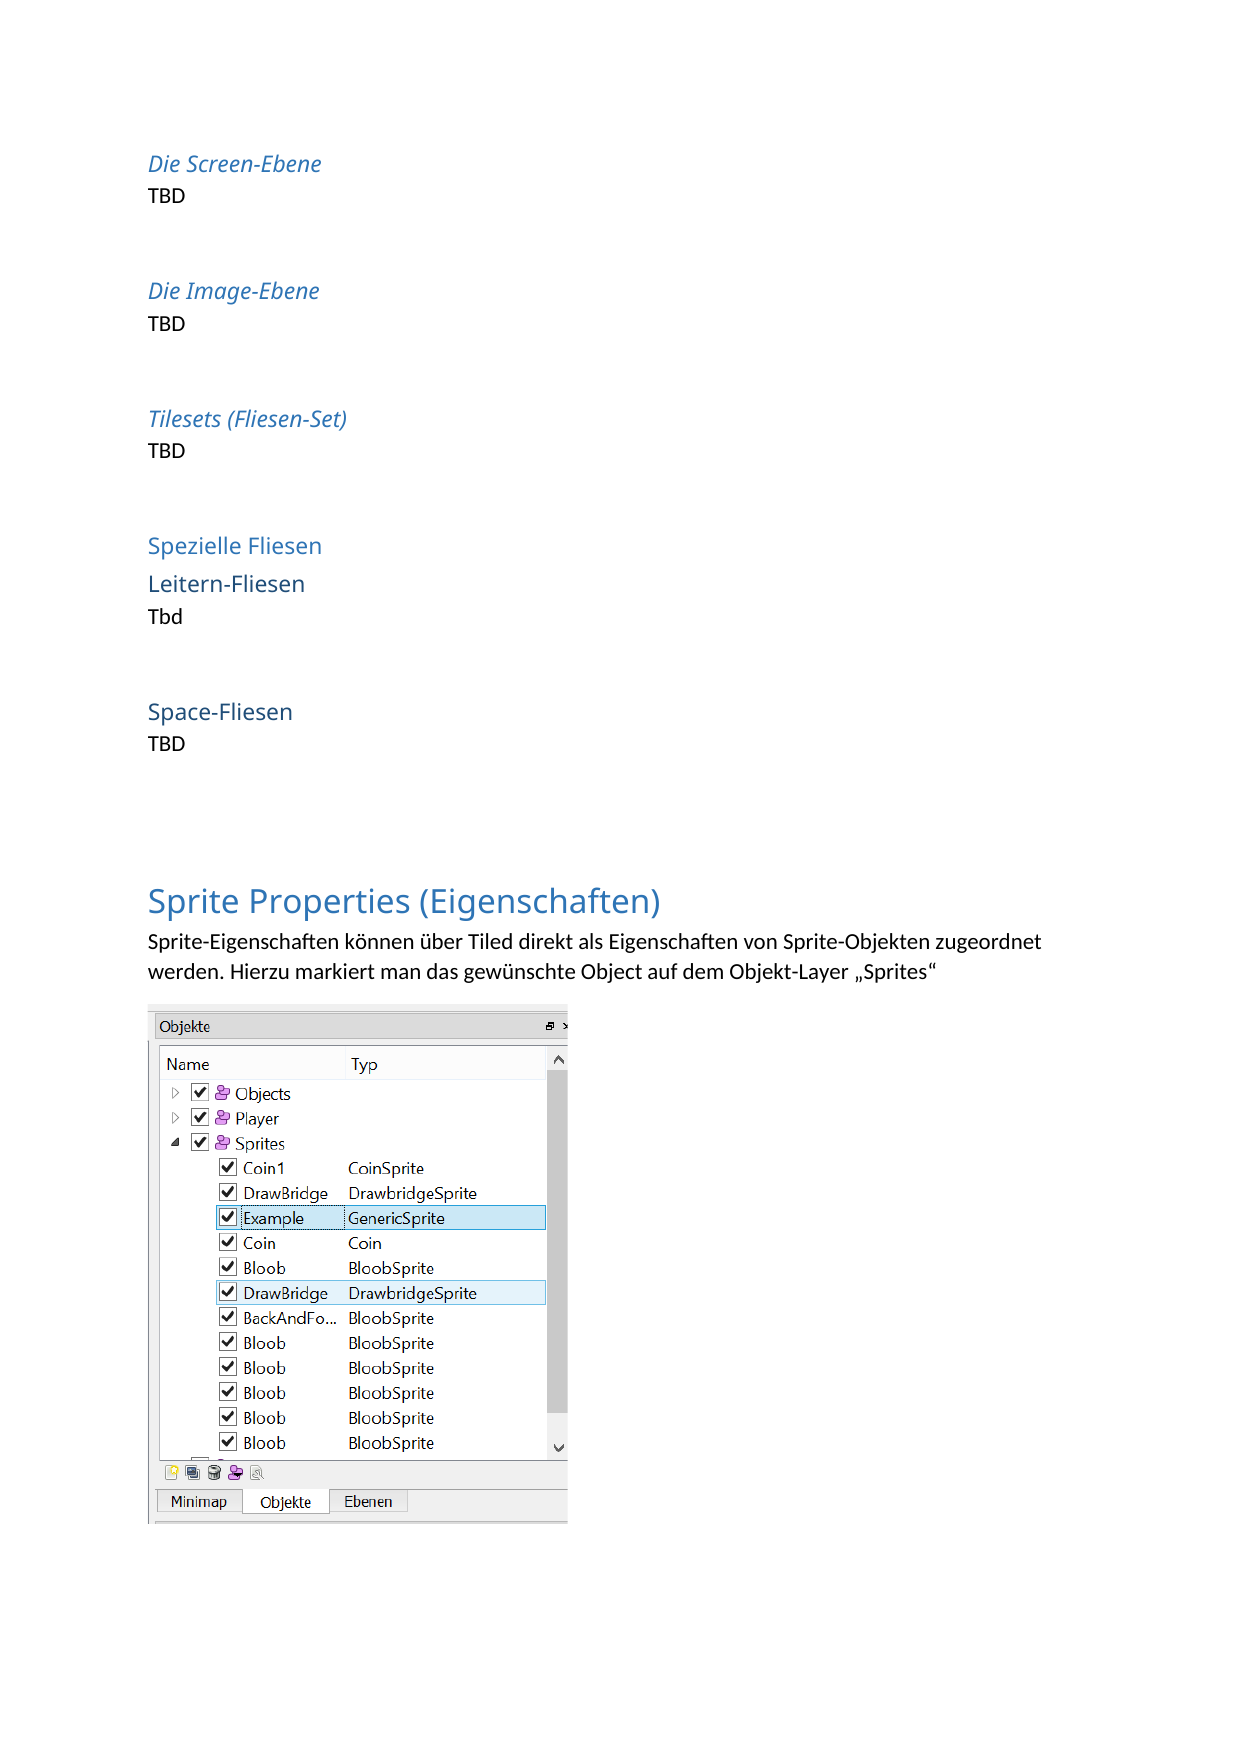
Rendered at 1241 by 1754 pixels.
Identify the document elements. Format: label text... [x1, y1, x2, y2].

text TBD [148, 729, 1093, 757]
subtitle Die Screen-Ebene [148, 148, 1093, 179]
text TBD [148, 436, 1093, 464]
text TBD [148, 309, 1093, 337]
picture [147, 1004, 568, 1524]
subtitle Space-Fliesen [148, 696, 1093, 727]
subtitle Die Image-Ebene [148, 275, 1093, 306]
text TBD [148, 181, 1093, 209]
subtitle Tilesets (Fliesen-Set) [148, 403, 1093, 434]
subtitle Sprite Properties (Eigenschaften) [148, 878, 1093, 924]
subtitle Leitern-Fliesen [148, 568, 1093, 599]
text Sprite-Eigenschaften können über Tiled direkt als Eigenschaften von Sprite-Objekten zugeordnet werden. Hierzu markiert man das gewünschte Object auf dem Objekt-Layer „Sprites“ [148, 927, 1093, 985]
subtitle Spezielle Fliesen [148, 530, 1093, 561]
text Tbd [148, 602, 1093, 630]
